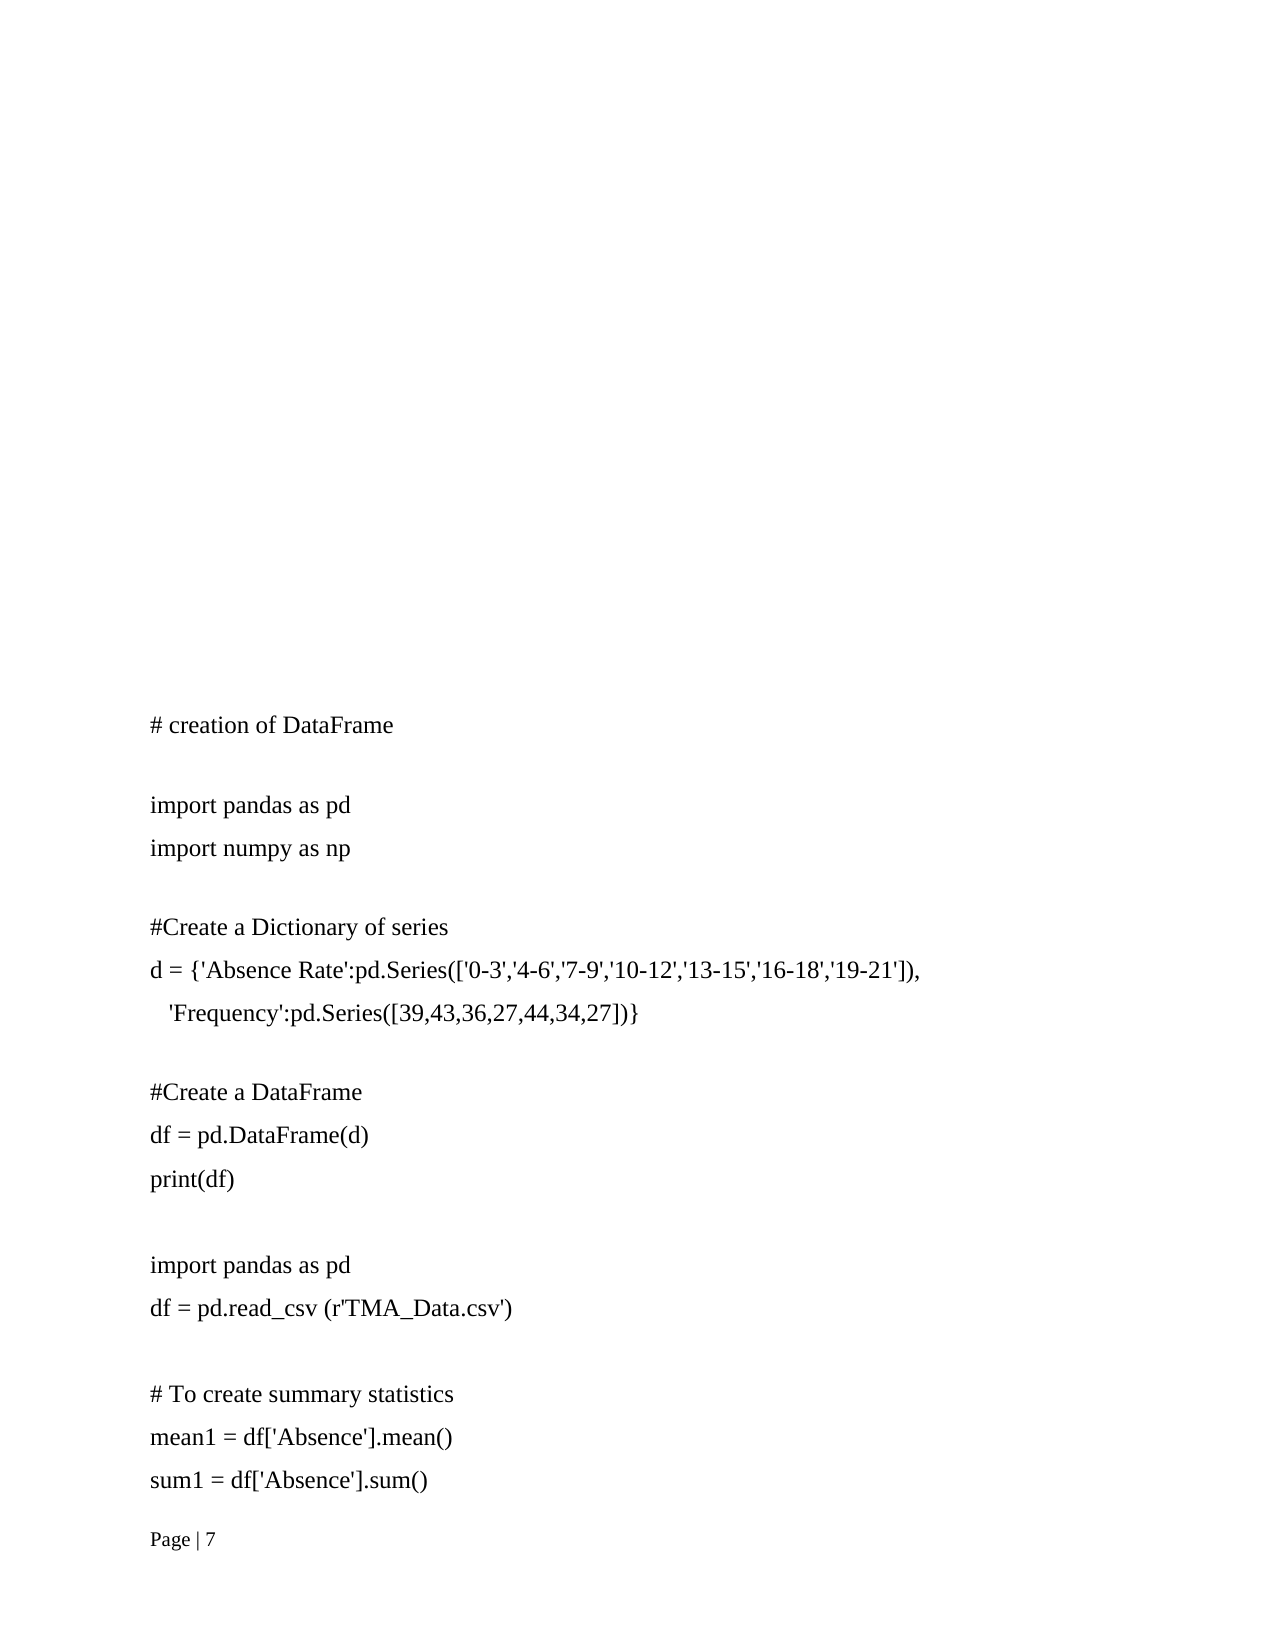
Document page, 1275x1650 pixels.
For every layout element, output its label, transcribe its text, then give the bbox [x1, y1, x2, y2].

text 'Frequency':pd.Series([39,43,36,27,44,34,27])} [150, 998, 1125, 1027]
text df = pd.read_csv (r'TMA_Data.csv') [150, 1293, 1125, 1322]
text import numpy as np [150, 833, 1125, 862]
text import pandas as pd [150, 790, 1125, 818]
text #Create a Dictionary of series [150, 912, 1125, 941]
text #Create a DataFrame [150, 1077, 1125, 1106]
text print(df) [150, 1164, 1125, 1192]
text import pandas as pd [150, 1250, 1125, 1279]
text # creation of DataFrame [150, 711, 1125, 739]
text # To create summary statistics [150, 1379, 1125, 1408]
text mean1 = df['Absence'].mean() [150, 1422, 1125, 1451]
text d = {'Absence Rate':pd.Series(['0-3','4-6','7-9','10-12','13-15','16-18','19-21']), [150, 955, 1125, 984]
text df = pd.DataFrame(d) [150, 1121, 1125, 1149]
text sum1 = df['Absence'].sum() [150, 1466, 1125, 1494]
